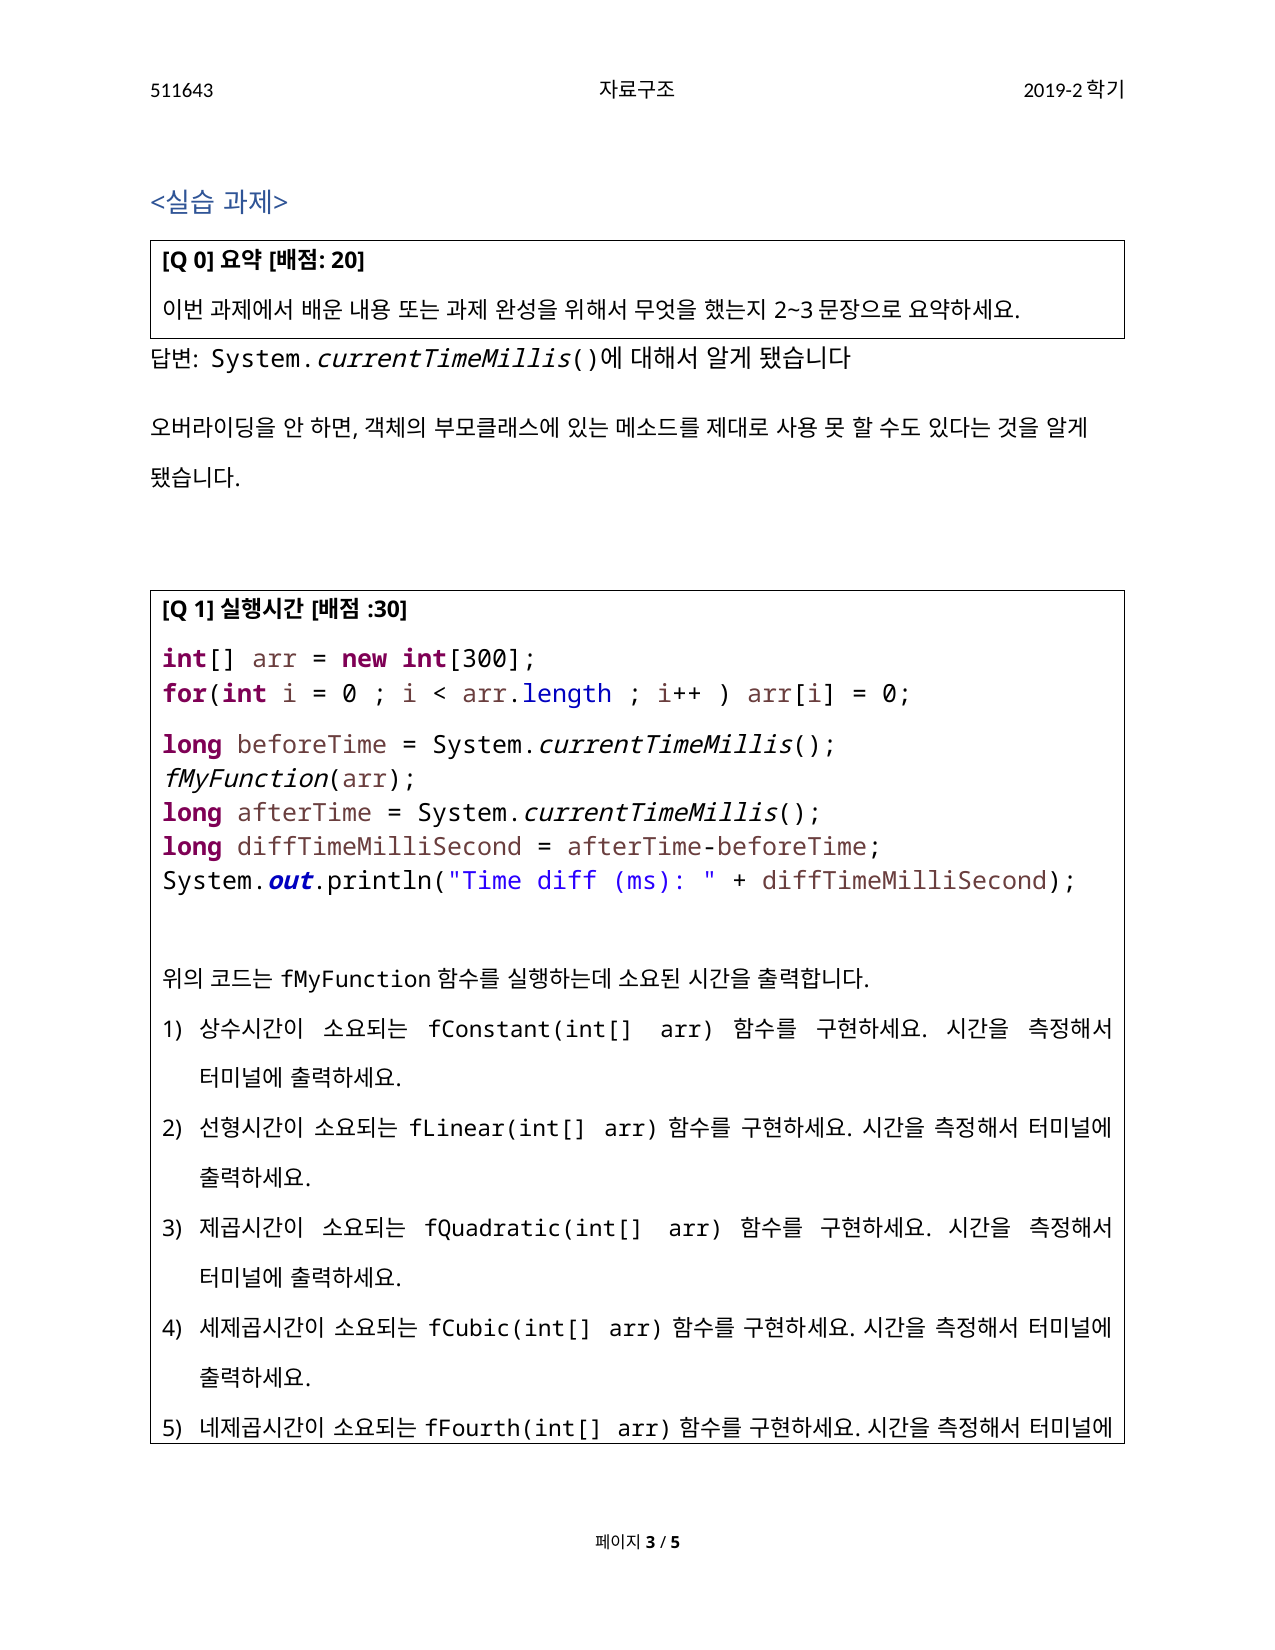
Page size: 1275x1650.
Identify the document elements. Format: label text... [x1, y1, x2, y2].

subtitle <실습 과제> [150, 181, 1125, 221]
text 오버라이딩을 안 하면, 객체의 부모클래스에 있는 메소드를 제대로 사용 못 할 수도 있다는 것을 알게 됐습니다. [150, 410, 1125, 493]
table_header [Q 0] 요약 [배점: 20] 이번 과제에서 배운 내용 또는 과제 완성을 위해서 무엇을 했는지 2~3문장으로 요약하세요. [151, 241, 1124, 338]
text 답변: System.currentTimeMillis()에 대해서 알게 됐습니다 [150, 339, 1125, 375]
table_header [151, 591, 1124, 1443]
